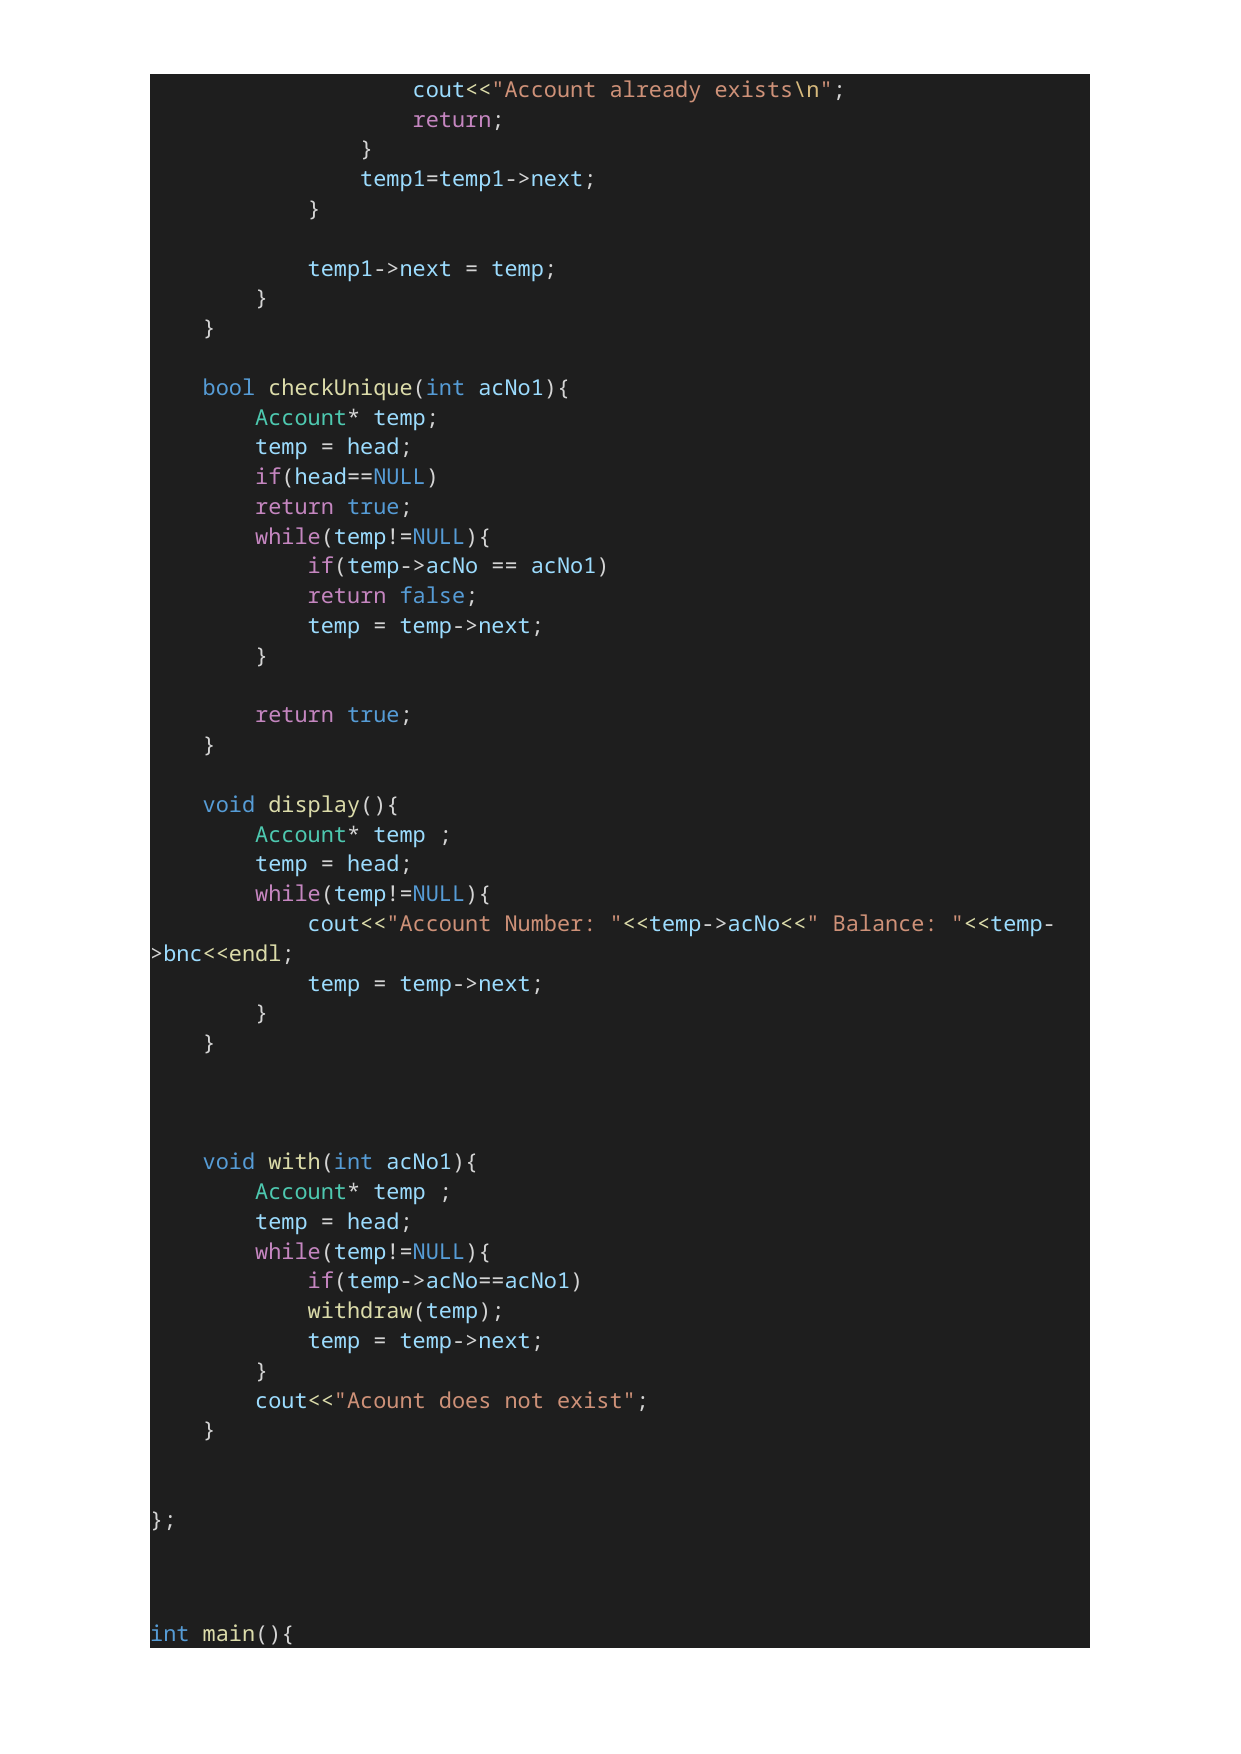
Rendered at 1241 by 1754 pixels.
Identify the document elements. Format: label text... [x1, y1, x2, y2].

text } [150, 282, 1090, 312]
text } [150, 997, 1090, 1027]
text return false; [150, 580, 1090, 610]
text } [150, 1027, 1090, 1057]
text Account* temp ; [150, 819, 1090, 848]
text } [150, 193, 1090, 223]
text return; [150, 104, 1090, 133]
text } [150, 640, 1090, 670]
text if(temp->acNo==acNo1) [150, 1266, 1090, 1295]
text temp = head; [150, 1206, 1090, 1236]
text if(temp->acNo == acNo1) [150, 551, 1090, 580]
text return true; [150, 699, 1090, 729]
text while(temp!=NULL){ [150, 521, 1090, 551]
text void display(){ [150, 789, 1090, 819]
text } [150, 1355, 1090, 1385]
text cout<<"Account already exists\n"; [150, 74, 1090, 104]
text temp = head; [150, 431, 1090, 461]
text if(head==NULL) [150, 461, 1090, 491]
text temp1=temp1->next; [150, 163, 1090, 193]
text } [150, 729, 1090, 759]
text temp1->next = temp; [150, 253, 1090, 282]
text temp = temp->next; [150, 1325, 1090, 1355]
text cout<<"Acount does not exist"; [150, 1385, 1090, 1414]
text while(temp!=NULL){ [150, 1236, 1090, 1266]
text temp = temp->next; [150, 610, 1090, 640]
text } [150, 133, 1090, 163]
text temp = head; [150, 848, 1090, 878]
text Account* temp ; [150, 1176, 1090, 1206]
text }; [150, 1504, 1090, 1534]
text cout<<"Account Number: "<<temp->acNo<<" Balance: "<<temp->bnc<<endl; [150, 908, 1090, 968]
text temp = temp->next; [150, 968, 1090, 997]
text while(temp!=NULL){ [150, 878, 1090, 908]
text } [150, 1414, 1090, 1444]
text int main(){ [150, 1618, 1090, 1648]
text } [150, 312, 1090, 342]
text Account* temp; [150, 402, 1090, 431]
text void with(int acNo1){ [150, 1146, 1090, 1176]
text bool checkUnique(int acNo1){ [150, 372, 1090, 402]
text withdraw(temp); [150, 1295, 1090, 1325]
text return true; [150, 491, 1090, 521]
